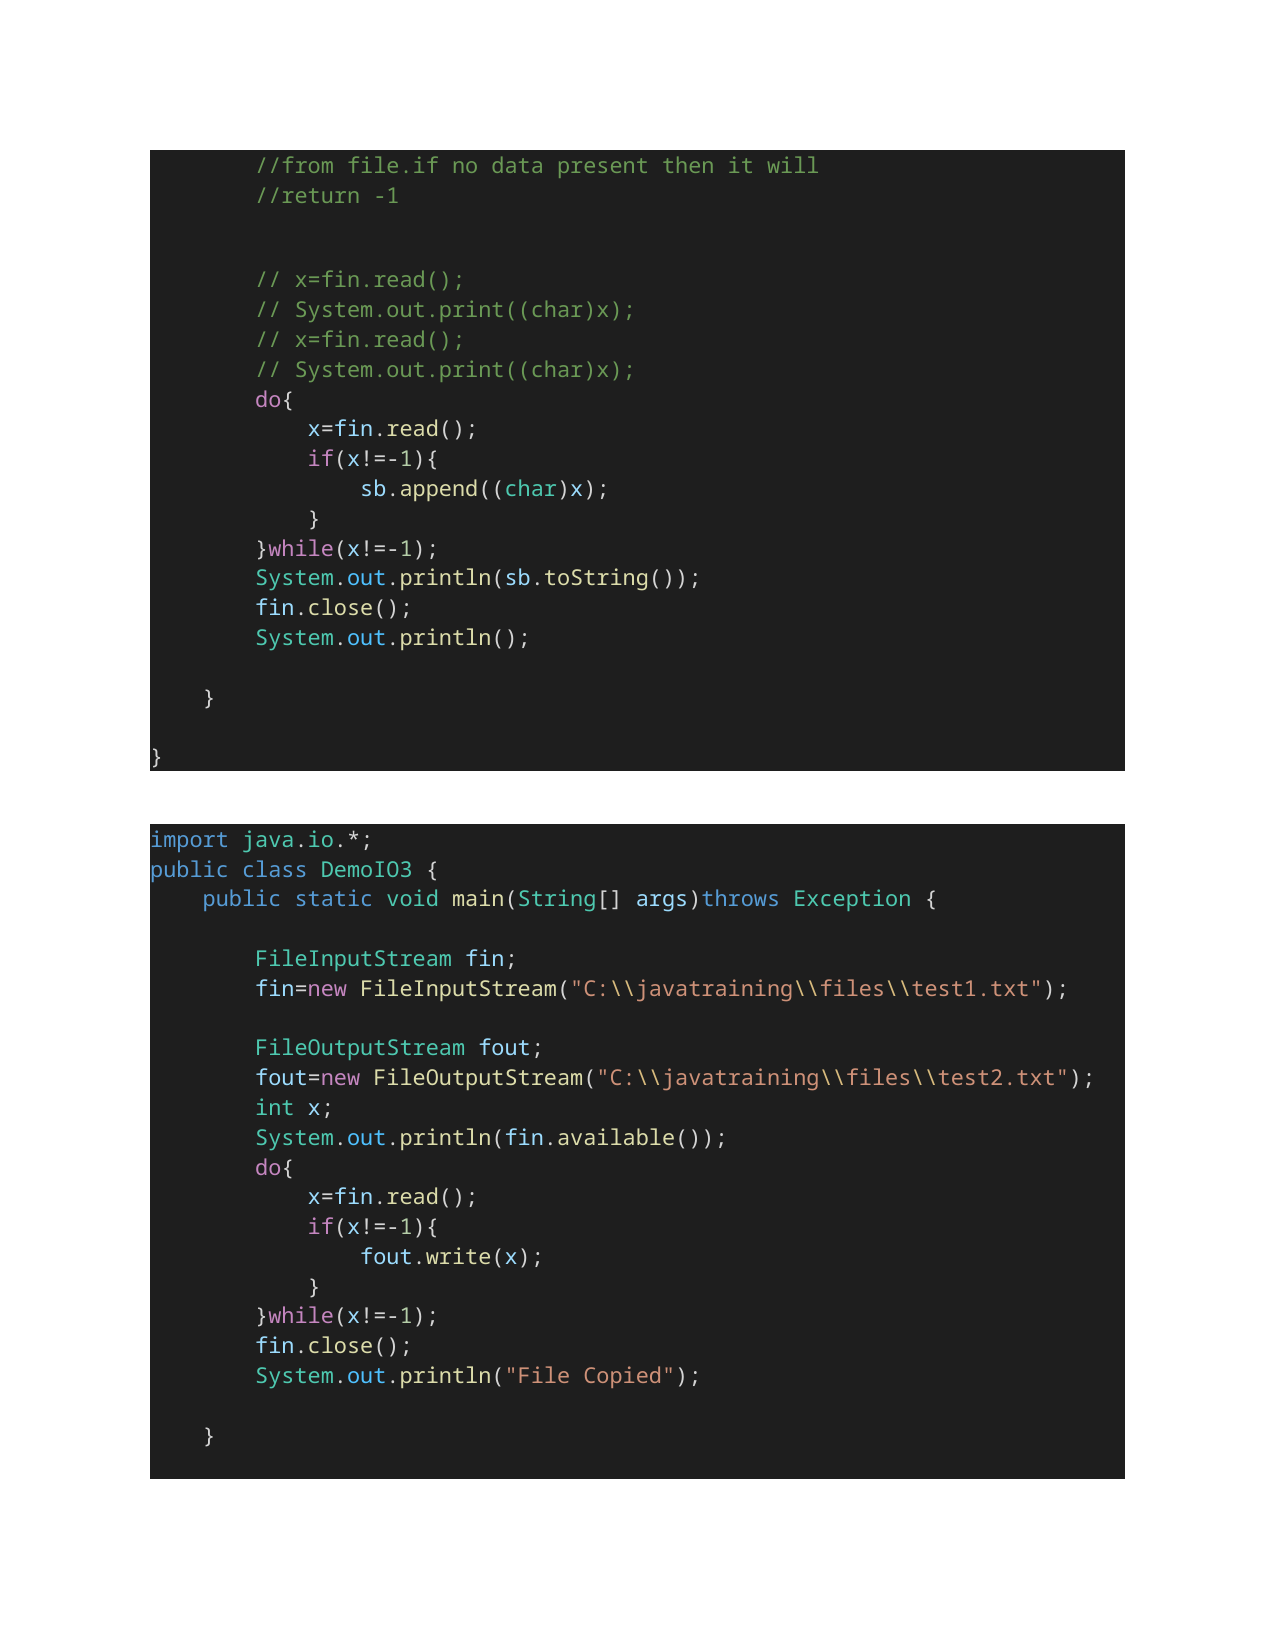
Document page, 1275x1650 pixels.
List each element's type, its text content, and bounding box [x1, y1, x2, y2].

text fout.write(x); [150, 1241, 1125, 1271]
text do{ [150, 383, 1125, 413]
text //return -1 [150, 180, 1125, 209]
text System.out.println(sb.toString()); [150, 562, 1125, 592]
text // x=fin.read(); [150, 264, 1125, 294]
text do{ [150, 1152, 1125, 1181]
text int x; [150, 1092, 1125, 1122]
text System.out.println("File Copied"); [150, 1360, 1125, 1390]
text fin.close(); [150, 592, 1125, 622]
text fin=new FileInputStream("C:\\javatraining\\files\\test1.txt"); [150, 973, 1125, 1003]
text fin.close(); [150, 1330, 1125, 1360]
text } [150, 1420, 1125, 1449]
text }while(x!=-1); [150, 532, 1125, 562]
text // System.out.print((char)x); [150, 294, 1125, 324]
text System.out.println(fin.available()); [150, 1122, 1125, 1152]
text } [150, 681, 1125, 711]
text sb.append((char)x); [150, 473, 1125, 503]
text } [150, 1271, 1125, 1301]
text public static void main(String[] args)throws Exception { [150, 883, 1125, 913]
text }while(x!=-1); [150, 1301, 1125, 1330]
text System.out.println(); [150, 622, 1125, 652]
text } [150, 503, 1125, 532]
text x=fin.read(); [150, 413, 1125, 443]
text if(x!=-1){ [150, 443, 1125, 473]
text //from file.if no data present then it will [150, 150, 1125, 180]
text public class DemoIO3 { [150, 854, 1125, 883]
text FileInputStream fin; [150, 943, 1125, 973]
text import java.io.*; [150, 824, 1125, 854]
text // System.out.print((char)x); [150, 354, 1125, 383]
text FileOutputStream fout; [150, 1032, 1125, 1062]
text } [150, 741, 1125, 771]
text fout=new FileOutputStream("C:\\javatraining\\files\\test2.txt"); [150, 1062, 1125, 1092]
text // x=fin.read(); [150, 324, 1125, 354]
text if(x!=-1){ [150, 1211, 1125, 1241]
text x=fin.read(); [150, 1181, 1125, 1211]
